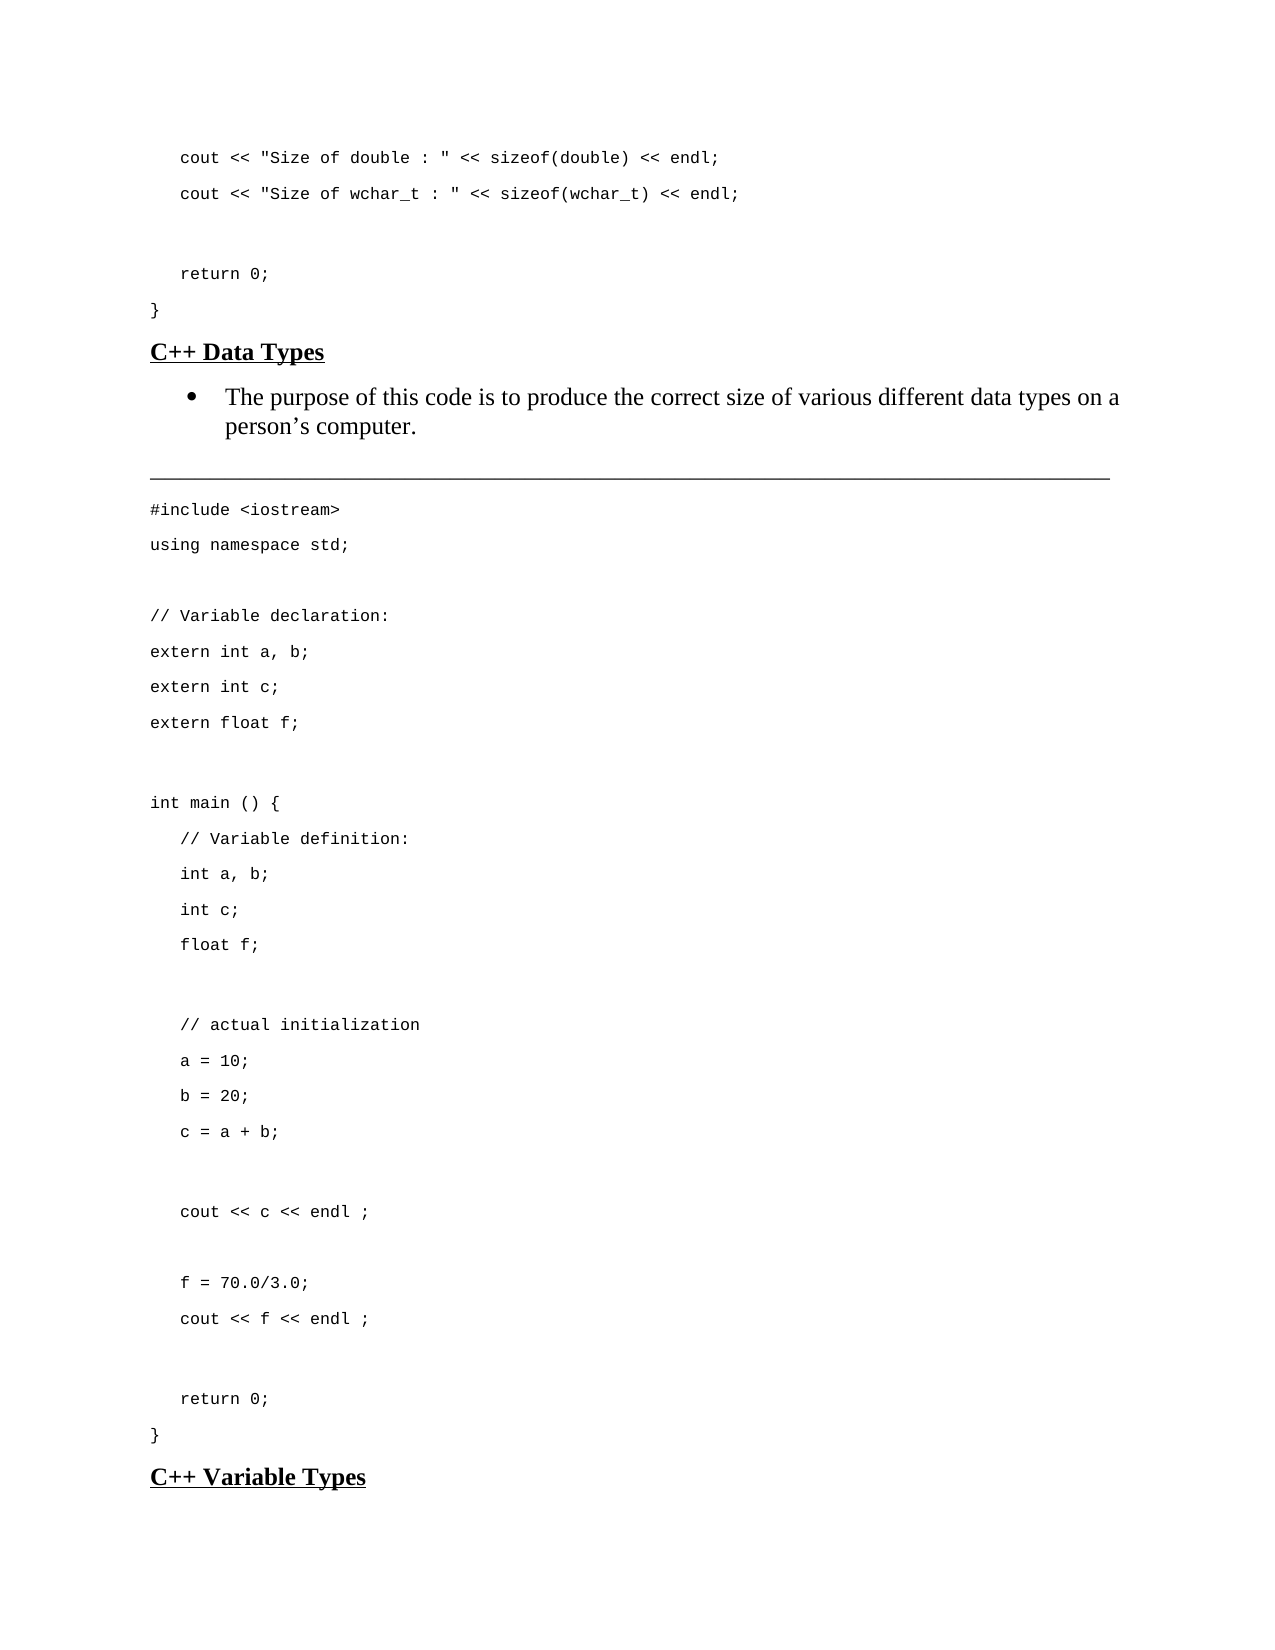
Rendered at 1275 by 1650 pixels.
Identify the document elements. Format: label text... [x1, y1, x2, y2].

text using namespace std; [150, 537, 1125, 556]
text } [150, 301, 1125, 320]
text int a, b; [150, 866, 1125, 884]
text ________________________________________________________________ [150, 456, 1125, 485]
text cout << "Size of double : " << sizeof(double) << endl; [150, 150, 1125, 169]
text cout << c << endl ; [150, 1204, 1125, 1223]
text int c; [150, 901, 1125, 920]
text // Variable definition: [150, 830, 1125, 849]
text a = 10; [150, 1052, 1125, 1071]
text int main () { [150, 795, 1125, 813]
text } [150, 1426, 1125, 1445]
text extern int c; [150, 679, 1125, 698]
text return 0; [150, 1391, 1125, 1409]
text // Variable declaration: [150, 608, 1125, 627]
text cout << "Size of wchar_t : " << sizeof(wchar_t) << endl; [150, 186, 1125, 204]
text C++ Variable Types [150, 1462, 1125, 1490]
text // actual initialization [150, 1017, 1125, 1036]
text #include <iostream> [150, 501, 1125, 520]
text extern float f; [150, 714, 1125, 733]
text cout << f << endl ; [150, 1310, 1125, 1329]
text f = 70.0/3.0; [150, 1275, 1125, 1294]
text return 0; [150, 266, 1125, 284]
text C++ Data Types [150, 337, 1125, 366]
text b = 20; [150, 1088, 1125, 1107]
list The purpose of this code is to produce the correct size of various different data types on a person’s computer. [187, 382, 1125, 440]
text float f; [150, 937, 1125, 956]
text extern int a, b; [150, 643, 1125, 662]
text c = a + b; [150, 1123, 1125, 1142]
